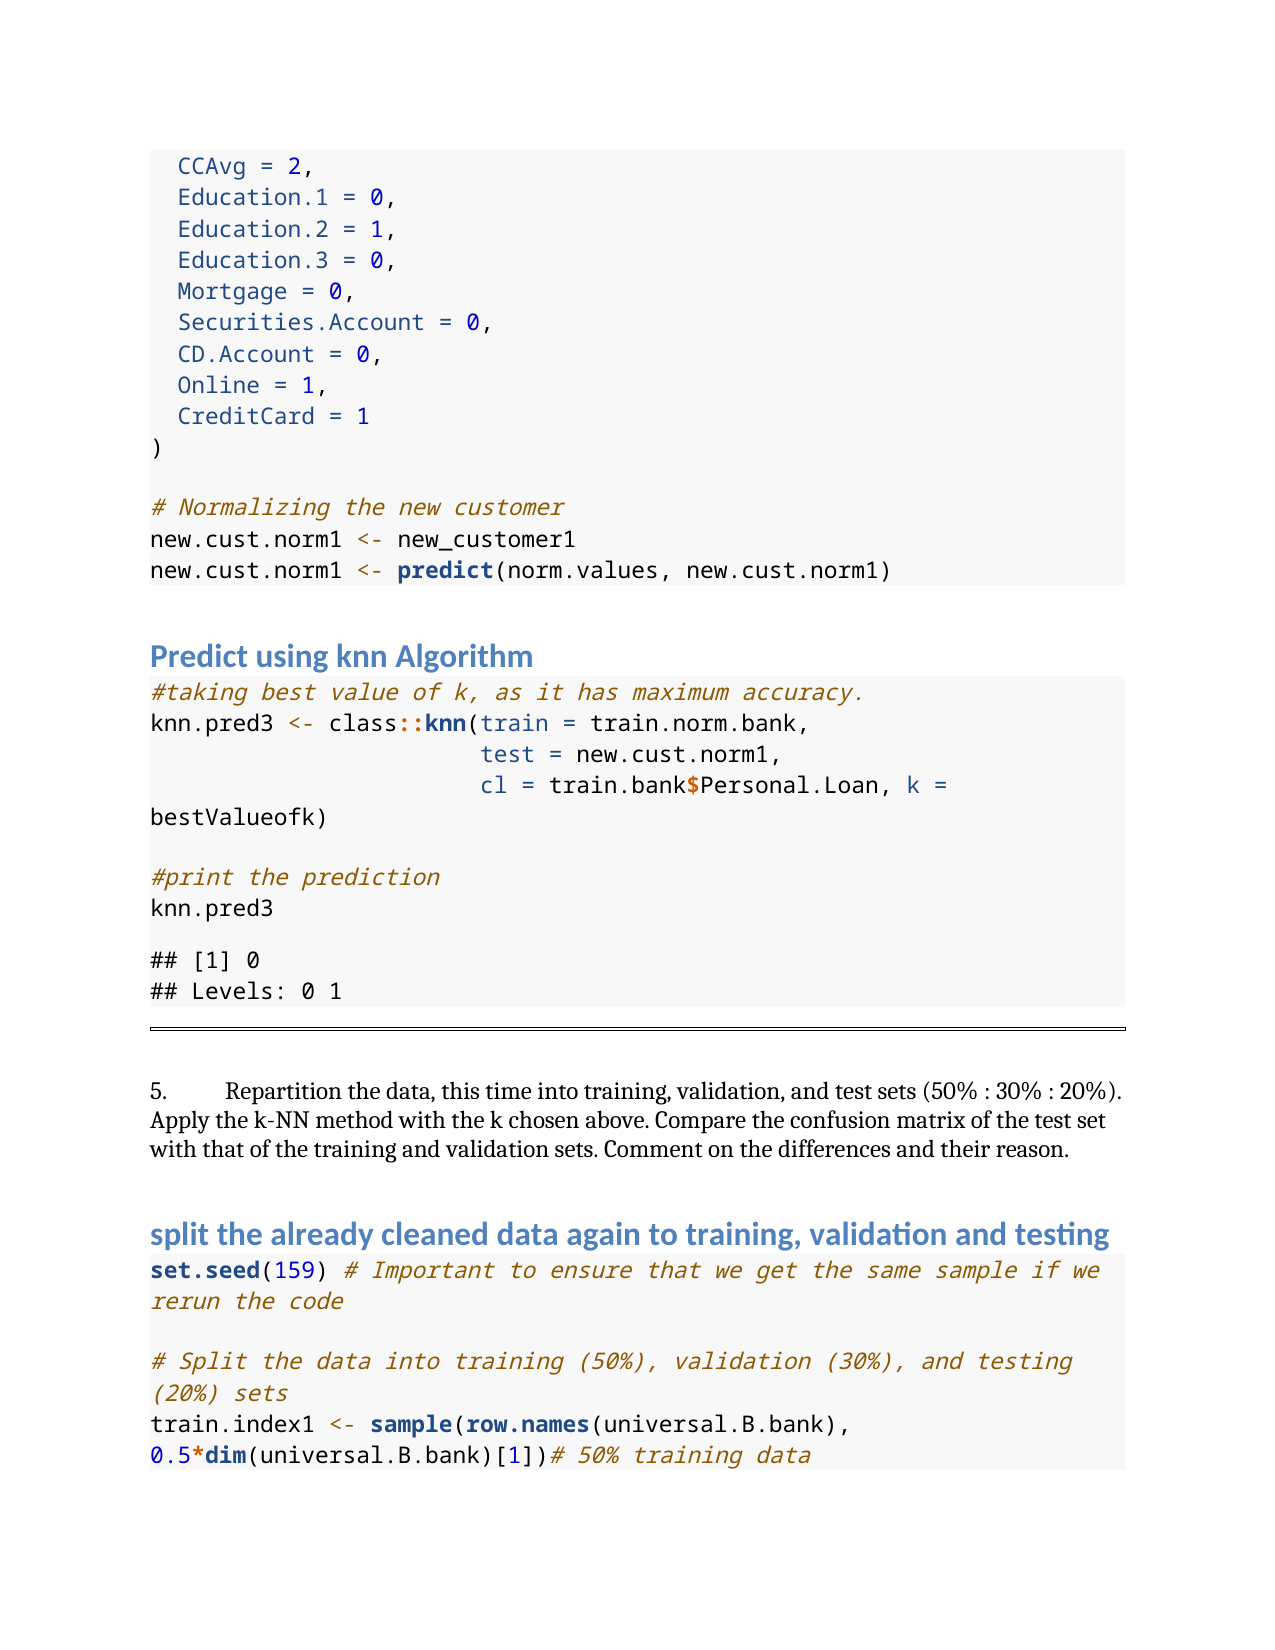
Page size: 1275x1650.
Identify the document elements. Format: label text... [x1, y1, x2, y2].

subtitle Predict using knn Algorithm [150, 635, 1125, 676]
subtitle split the already cleaned data again to training, validation and testing [150, 1213, 1125, 1254]
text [150, 150, 1125, 585]
list Repartition the data, this time into training, validation, and test sets (50% : 30% : 20%). Apply the k-NN method with the k chosen above. Compare the confusion matrix of the test set with that of the training and validation sets. Comment on the differences and their reason. [150, 1077, 1125, 1163]
text ## [1] 0 ## Levels: 0 1 [150, 944, 1125, 1007]
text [150, 1254, 1125, 1470]
text #taking best value of k, as it has maximum accuracy. knn.pred3 <- class::knn(train = train.norm.bank, test = new.cust.norm1, cl = train.bank$Personal.Loan, k = bestValueofk) #print the prediction knn.pred3 [150, 676, 1125, 923]
